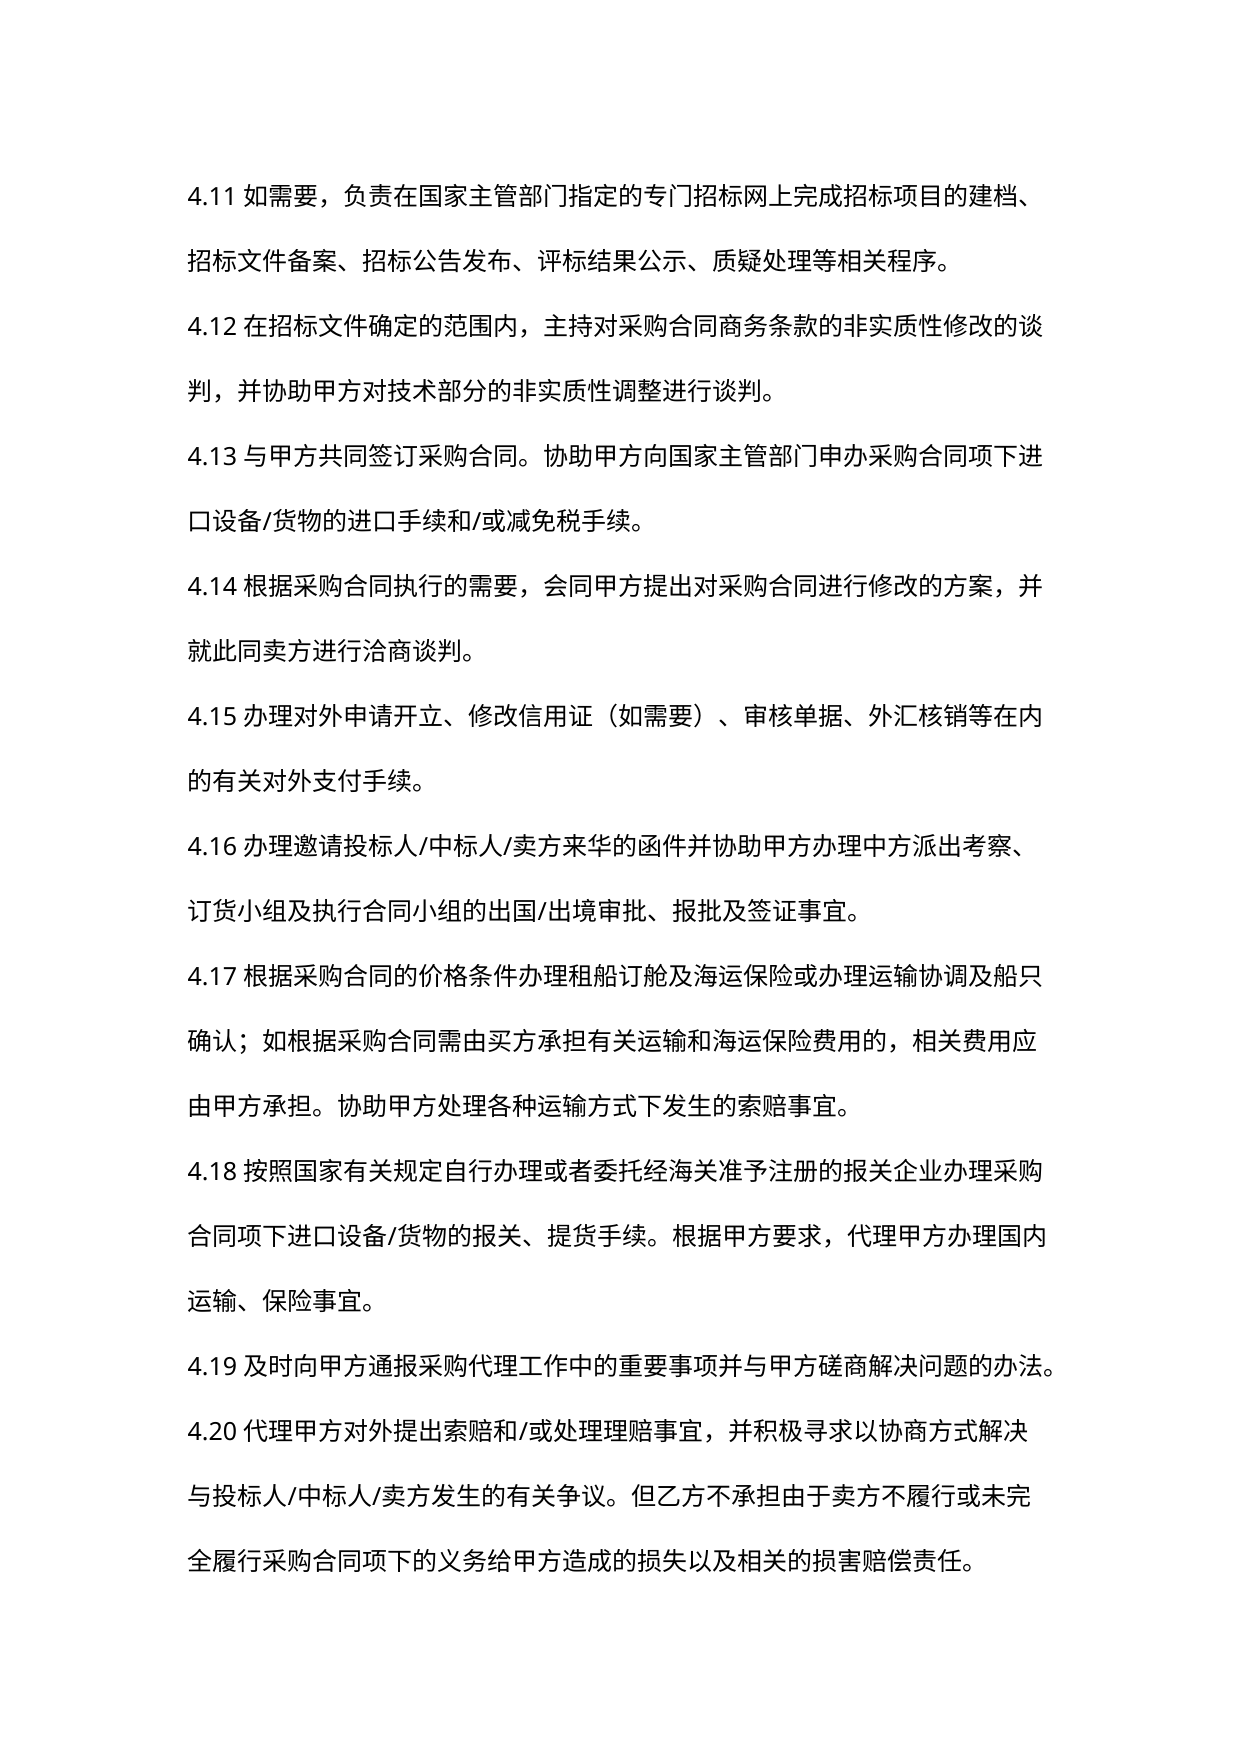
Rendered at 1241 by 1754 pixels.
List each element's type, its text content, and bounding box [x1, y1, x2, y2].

text 4.15 办理对外申请开立、修改信用证（如需要）、审核单据、外汇核销等在内的有关对外支付手续。 [187, 682, 1053, 812]
text 4.13 与甲方共同签订采购合同。协助甲方向国家主管部门申办采购合同项下进口设备/货物的进口手续和/或减免税手续。 [187, 422, 1053, 552]
text 4.18 按照国家有关规定自行办理或者委托经海关准予注册的报关企业办理采购合同项下进口设备/货物的报关、提货手续。根据甲方要求，代理甲方办理国内运输、保险事宜。 [187, 1137, 1053, 1332]
text 4.17 根据采购合同的价格条件办理租船订舱及海运保险或办理运输协调及船只确认；如根据采购合同需由买方承担有关运输和海运保险费用的，相关费用应由甲方承担。协助甲方处理各种运输方式下发生的索赔事宜。 [187, 942, 1053, 1137]
text 4.20 代理甲方对外提出索赔和/或处理理赔事宜，并积极寻求以协商方式解决与投标人/中标人/卖方发生的有关争议。但乙方不承担由于卖方不履行或未完全履行采购合同项下的义务给甲方造成的损失以及相关的损害赔偿责任。 [187, 1397, 1053, 1592]
text 4.12 在招标文件确定的范围内，主持对采购合同商务条款的非实质性修改的谈判，并协助甲方对技术部分的非实质性调整进行谈判。 [187, 292, 1053, 422]
text 4.19 及时向甲方通报采购代理工作中的重要事项并与甲方磋商解决问题的办法。 [187, 1332, 1053, 1397]
text 4.16 办理邀请投标人/中标人/卖方来华的函件并协助甲方办理中方派出考察、订货小组及执行合同小组的出国/出境审批、报批及签证事宜。 [187, 812, 1053, 942]
text 4.14 根据采购合同执行的需要，会同甲方提出对采购合同进行修改的方案，并就此同卖方进行洽商谈判。 [187, 552, 1053, 682]
text 4.11 如需要，负责在国家主管部门指定的专门招标网上完成招标项目的建档、招标文件备案、招标公告发布、评标结果公示、质疑处理等相关程序。 [187, 162, 1053, 292]
